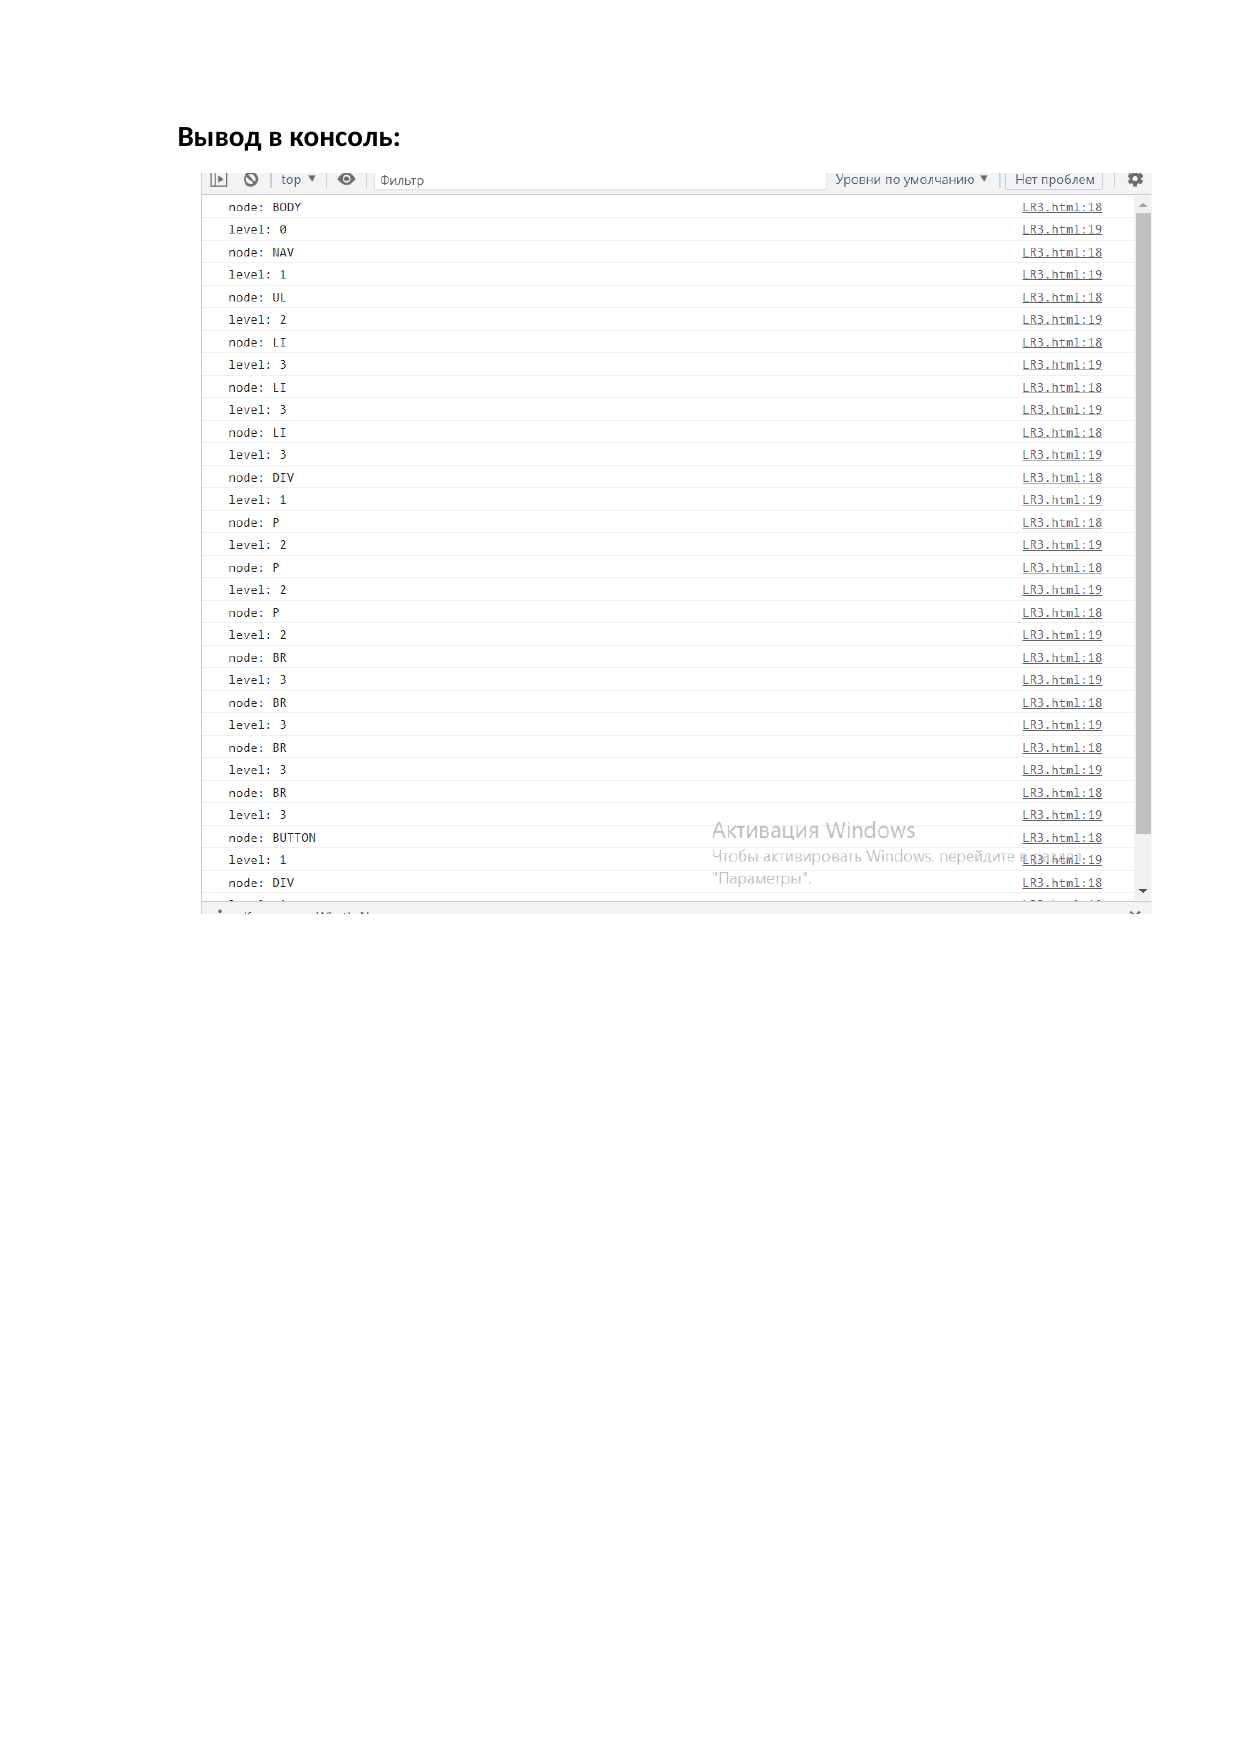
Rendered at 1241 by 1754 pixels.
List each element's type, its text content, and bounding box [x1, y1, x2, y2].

picture [177, 173, 1152, 914]
text Вывод в консоль: [177, 118, 1152, 154]
